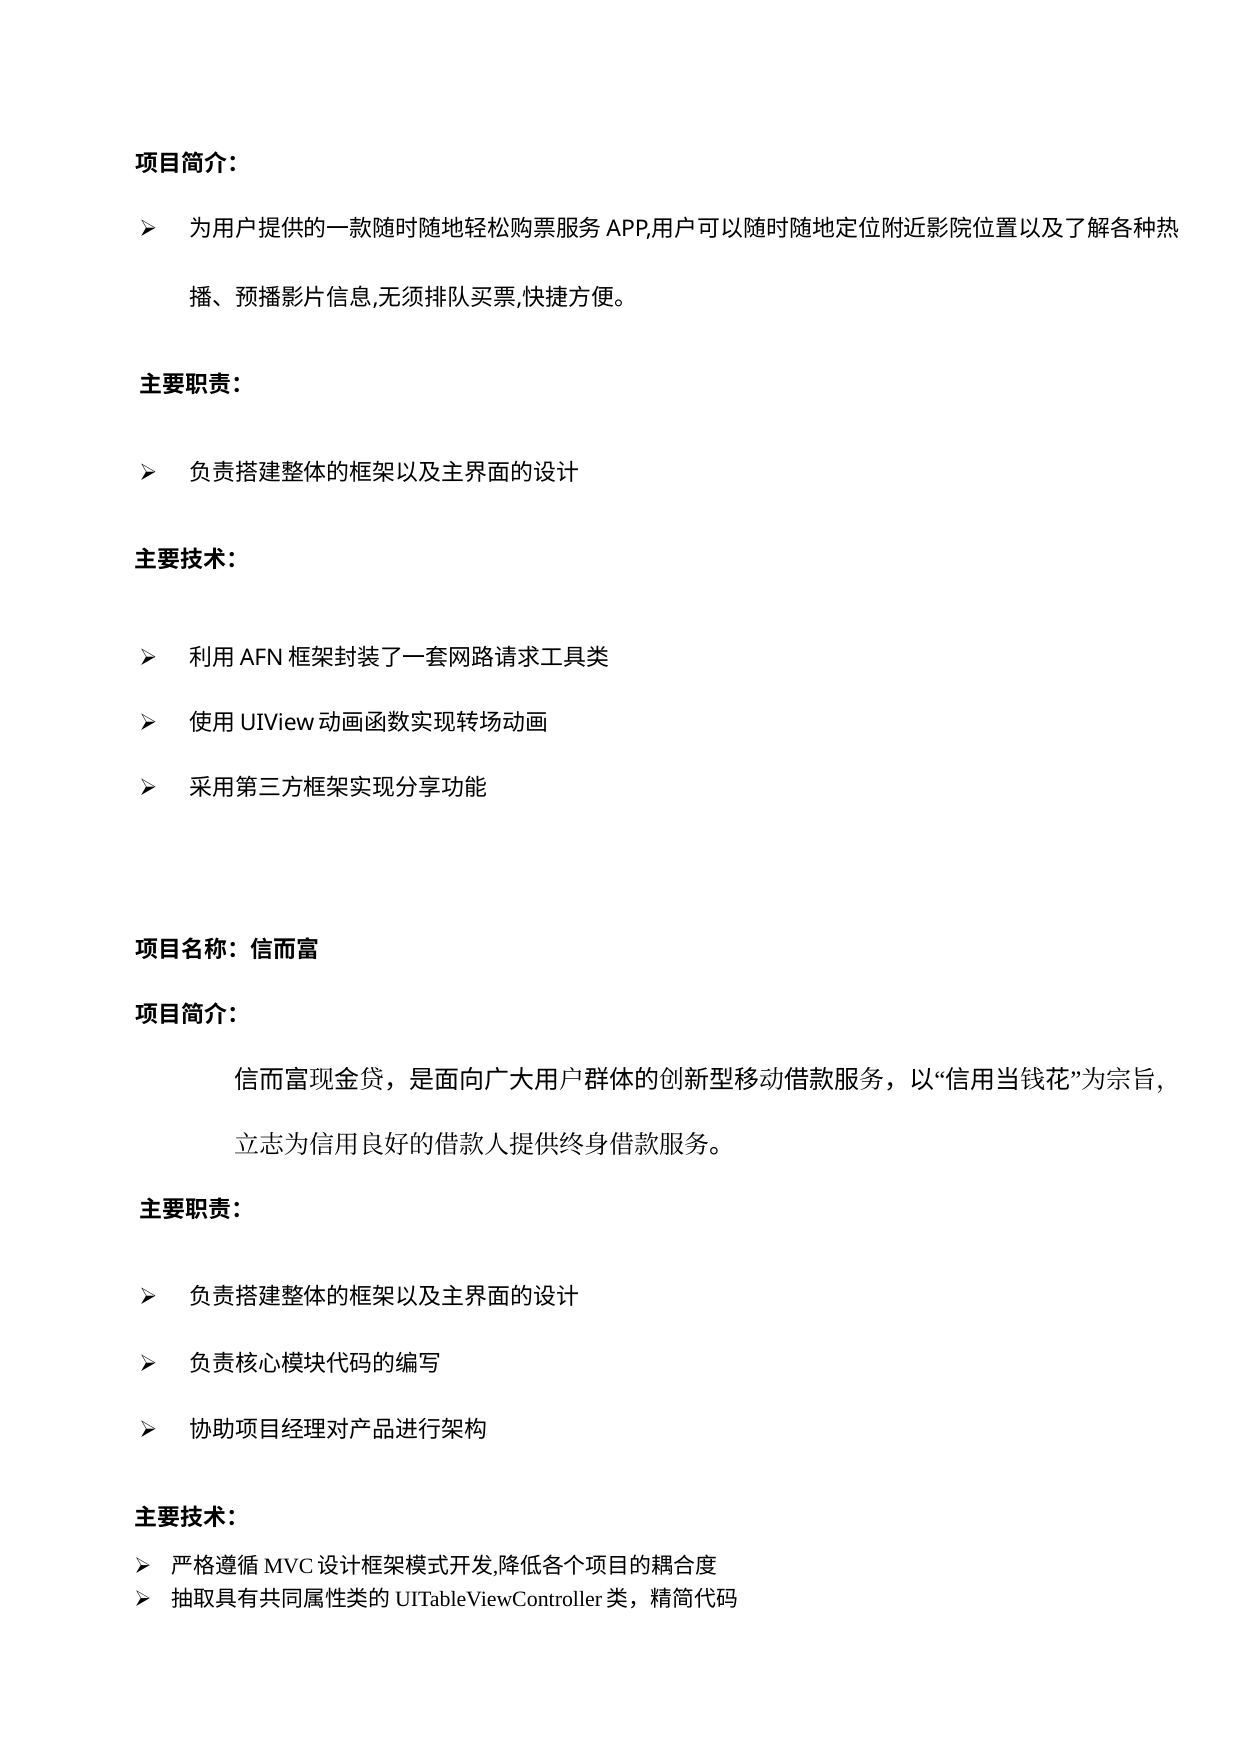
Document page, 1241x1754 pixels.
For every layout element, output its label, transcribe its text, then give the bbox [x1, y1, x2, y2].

text 主要职责： [139, 1175, 1181, 1240]
list 为用户提供的一款随时随地轻松购票服务APP,用户可以随时随地定位附近影院位置以及了解各种热播、预播影片信息,无须排队买票,快捷方便。 [139, 194, 1181, 328]
list 负责搭建整体的框架以及主界面的设计 [139, 1262, 1181, 1327]
list 抽取具有共同属性类的UITableViewController类，精简代码 [134, 1580, 1181, 1613]
text 主要职责： [139, 350, 1181, 415]
text 项目名称：信而富 [136, 915, 1098, 980]
text 主要技术： [59, 1483, 1181, 1548]
text 项目简介： [136, 129, 1098, 194]
text 信而富现金贷，是面向广大用户群体的创新型移动借款服务，以“信用当钱花”为宗旨，立志为信用良好的借款人提供终身借款服务。 [234, 1045, 1181, 1175]
text 主要技术： [59, 525, 1181, 590]
list 严格遵循MVC设计框架模式开发,降低各个项目的耦合度 [134, 1548, 1181, 1580]
list 负责搭建整体的框架以及主界面的设计 [139, 438, 1181, 503]
list 利用AFN框架封装了一套网路请求工具类 [139, 622, 1181, 687]
list 负责核心模块代码的编写 [139, 1329, 1181, 1394]
list 协助项目经理对产品进行架构 [139, 1396, 1181, 1461]
list 采用第三方框架实现分享功能 [139, 752, 1181, 817]
list 使用UIView动画函数实现转场动画 [139, 687, 1181, 752]
text 项目简介： [136, 980, 1098, 1045]
